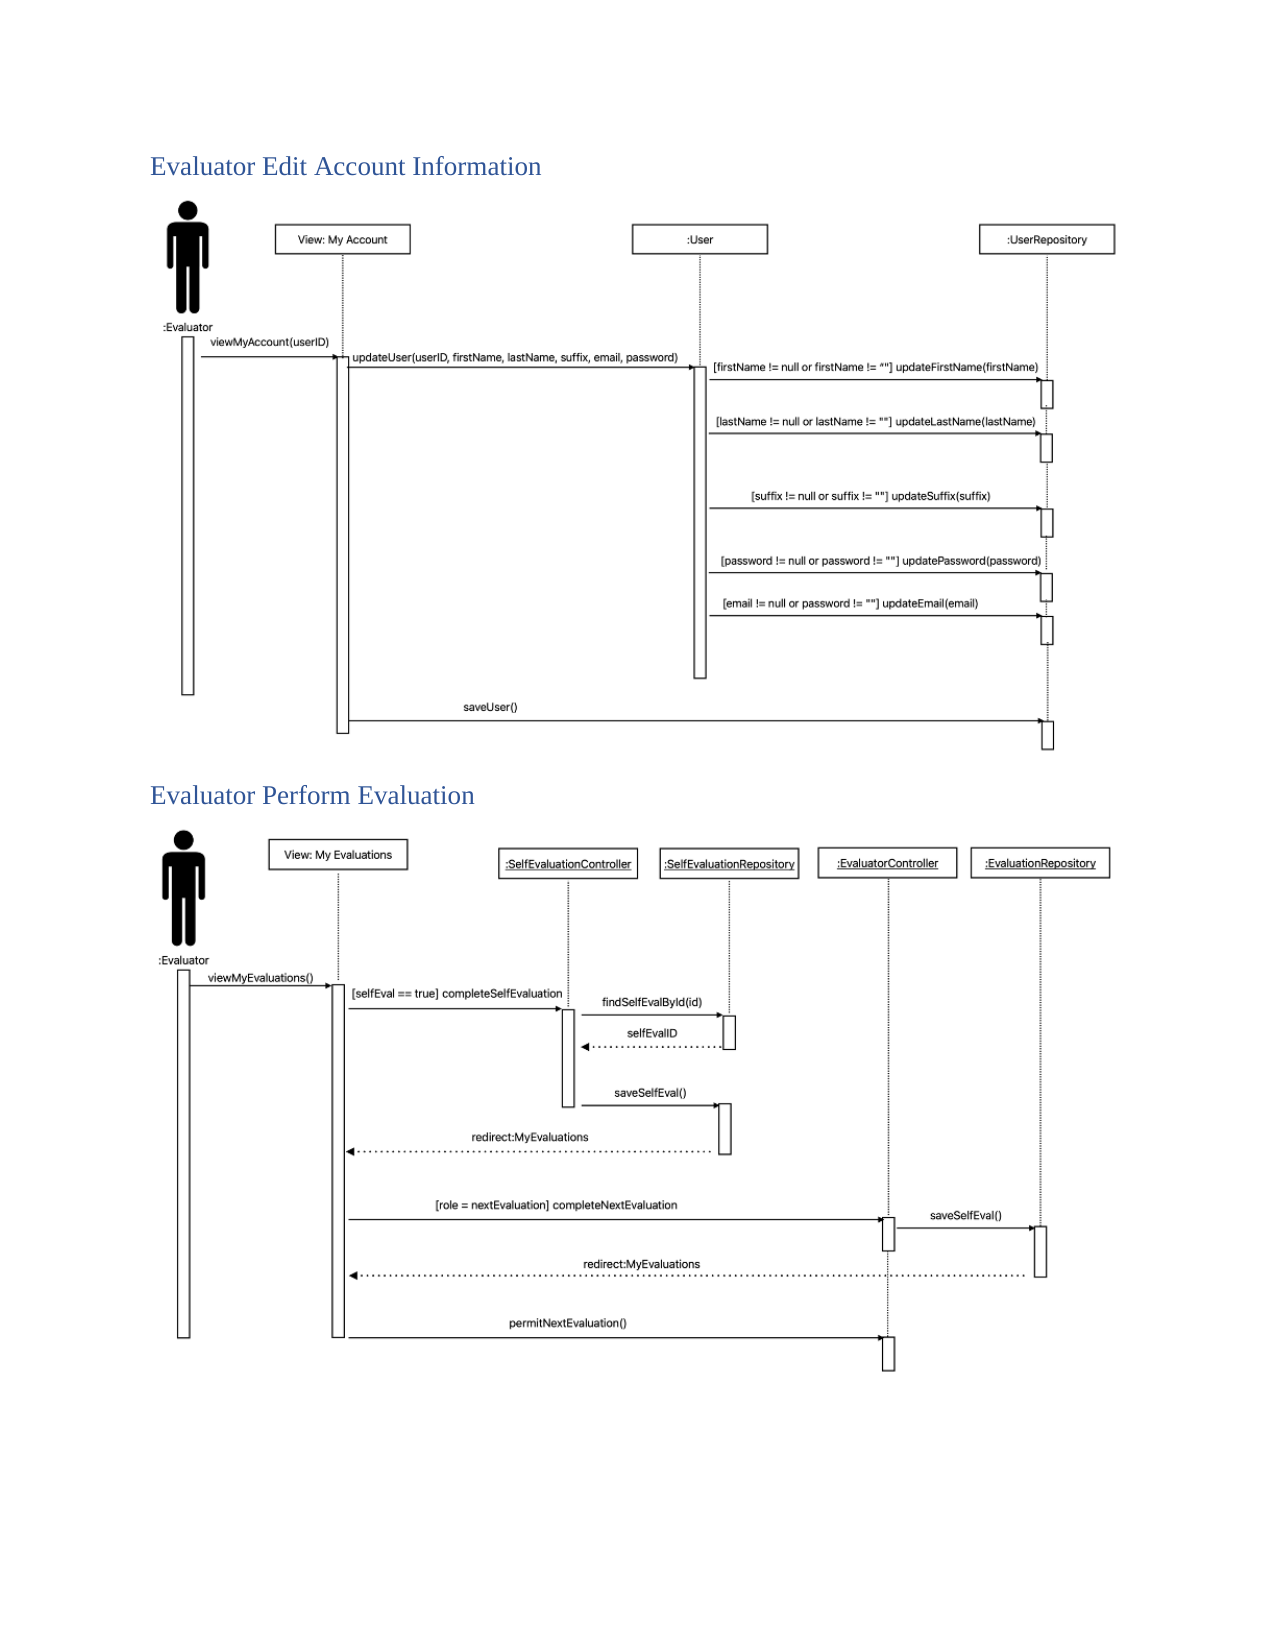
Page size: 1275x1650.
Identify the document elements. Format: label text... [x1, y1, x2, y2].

picture [150, 183, 1125, 761]
picture [150, 813, 1125, 1382]
subtitle Evaluator Edit Account Information [150, 150, 1125, 181]
subtitle Evaluator Perform Evaluation [150, 779, 1125, 811]
